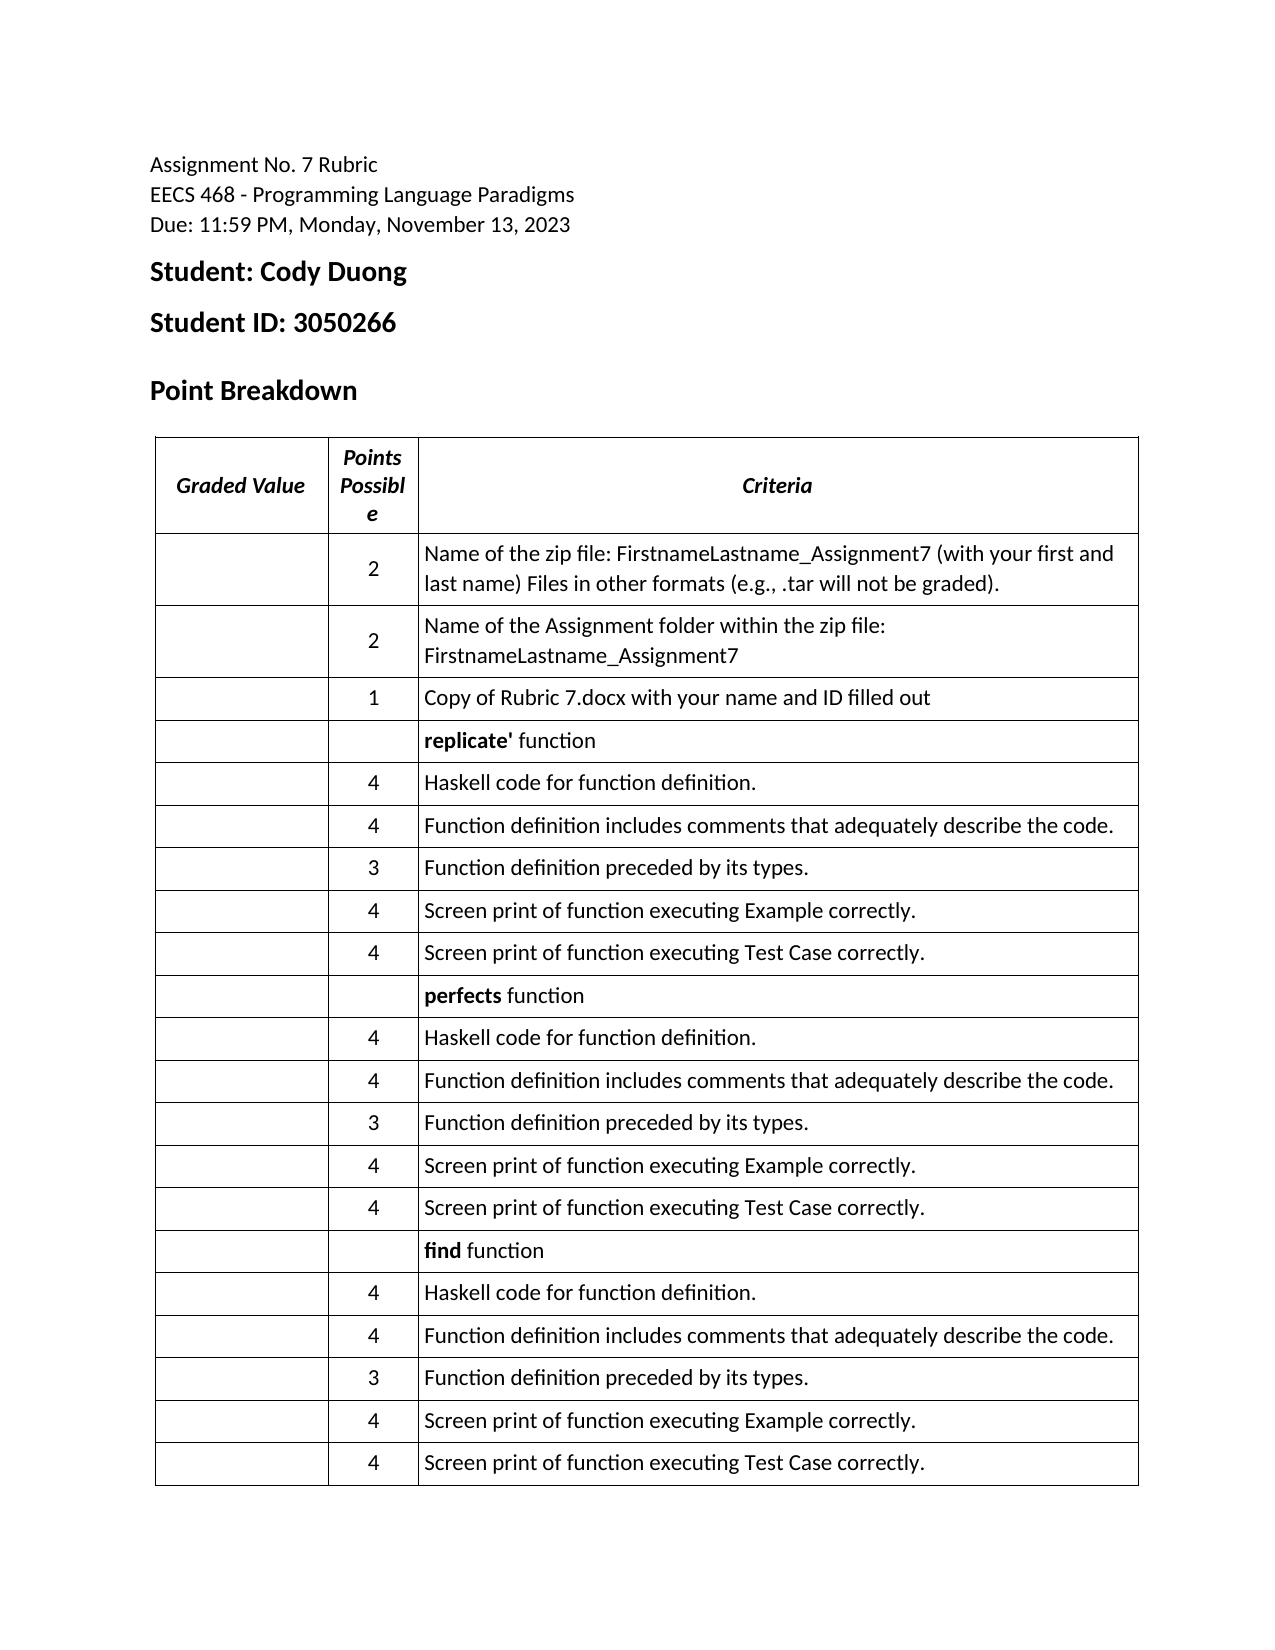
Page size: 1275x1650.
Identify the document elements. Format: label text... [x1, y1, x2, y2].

table_cell Screen print of function executing Test Case correctly. [419, 933, 1138, 974]
table_cell Function definition preceded by its types. [419, 1103, 1138, 1144]
subtitle Point Breakdown [150, 372, 1125, 407]
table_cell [419, 1358, 1138, 1399]
table_cell 3 [329, 848, 418, 889]
table_cell [156, 606, 328, 677]
table_cell 4 [329, 1018, 418, 1059]
table_cell [156, 763, 328, 804]
table_cell replicate' function [419, 721, 1138, 762]
table_cell [156, 1146, 328, 1187]
table_cell [156, 721, 328, 762]
table_cell 2 [329, 534, 418, 605]
table_cell 1 [329, 678, 418, 719]
table_cell Name of the zip file: FirstnameLastname_Assignment7 (with your first and last name) Files in other formats (e.g., .tar will not be graded). [419, 534, 1138, 605]
table_cell [156, 1401, 328, 1442]
table_cell 4 [329, 1401, 418, 1442]
table_cell [156, 1273, 328, 1314]
table_header Points Possible [329, 438, 418, 532]
table_cell Screen print of function executing Test Case correctly. [419, 1188, 1138, 1229]
table_cell find function [419, 1231, 1138, 1272]
table_cell 4 [329, 1188, 418, 1229]
table_cell [156, 806, 328, 847]
table_cell [156, 976, 328, 1017]
table_cell Function definition includes comments that adequately describe the code. [419, 1061, 1138, 1102]
table_cell 4 [329, 1273, 418, 1314]
text EECS 468 - Programming Language Paradigms [150, 180, 1125, 208]
table_cell [156, 1443, 328, 1484]
table_cell [156, 848, 328, 889]
table_cell [156, 933, 328, 974]
table_cell 4 [329, 1146, 418, 1187]
table_cell 2 [329, 606, 418, 677]
table_cell Screen print of function executing Example correctly. [419, 1401, 1138, 1442]
table_cell 3 [329, 1358, 418, 1399]
text Due: 11:59 PM, Monday, November 13, 2023 [150, 210, 1125, 238]
text Student: Cody Duong [150, 253, 1125, 289]
table_cell Function definition includes comments that adequately describe the code. [419, 1316, 1138, 1357]
table_header Criteria [419, 438, 1138, 532]
table_cell 4 [329, 1061, 418, 1102]
table_cell 4 [329, 891, 418, 932]
table_cell Haskell code for function definition. [419, 1273, 1138, 1314]
table_cell [329, 1231, 418, 1272]
table_cell [156, 1103, 328, 1144]
table_cell 3 [329, 1103, 418, 1144]
table_cell 4 [329, 933, 418, 974]
table_cell 4 [329, 763, 418, 804]
table_cell Copy of Rubric 7.docx with your name and ID filled out [419, 678, 1138, 719]
table_cell 4 [329, 1316, 418, 1357]
table_cell 4 [329, 806, 418, 847]
table_cell [156, 1061, 328, 1102]
table_header Graded Value [156, 438, 328, 532]
table_cell [156, 534, 328, 605]
table_cell [329, 976, 418, 1017]
table_cell [156, 1316, 328, 1357]
table_cell Function definition preceded by its types. [419, 848, 1138, 889]
table_cell [156, 1018, 328, 1059]
table_cell Screen print of function executing Example correctly. [419, 891, 1138, 932]
table_cell [156, 1358, 328, 1399]
table_cell [156, 1188, 328, 1229]
text Student ID: 3050266 [150, 304, 1125, 340]
table_cell Screen print of function executing Test Case correctly. [419, 1443, 1138, 1484]
table_cell Name of the Assignment folder within the zip file: FirstnameLastname_Assignment7 [419, 606, 1138, 677]
table_cell [156, 678, 328, 719]
table_cell Screen print of function executing Example correctly. [419, 1146, 1138, 1187]
table_cell [156, 1231, 328, 1272]
table_cell 4 [329, 1443, 418, 1484]
table_cell [156, 891, 328, 932]
table_cell Haskell code for function definition. [419, 1018, 1138, 1059]
table_cell perfects function [419, 976, 1138, 1017]
table_cell [329, 721, 418, 762]
text Assignment No. 7 Rubric [150, 150, 1125, 178]
table_cell Haskell code for function definition. [419, 763, 1138, 804]
table_cell Function definition includes comments that adequately describe the code. [419, 806, 1138, 847]
